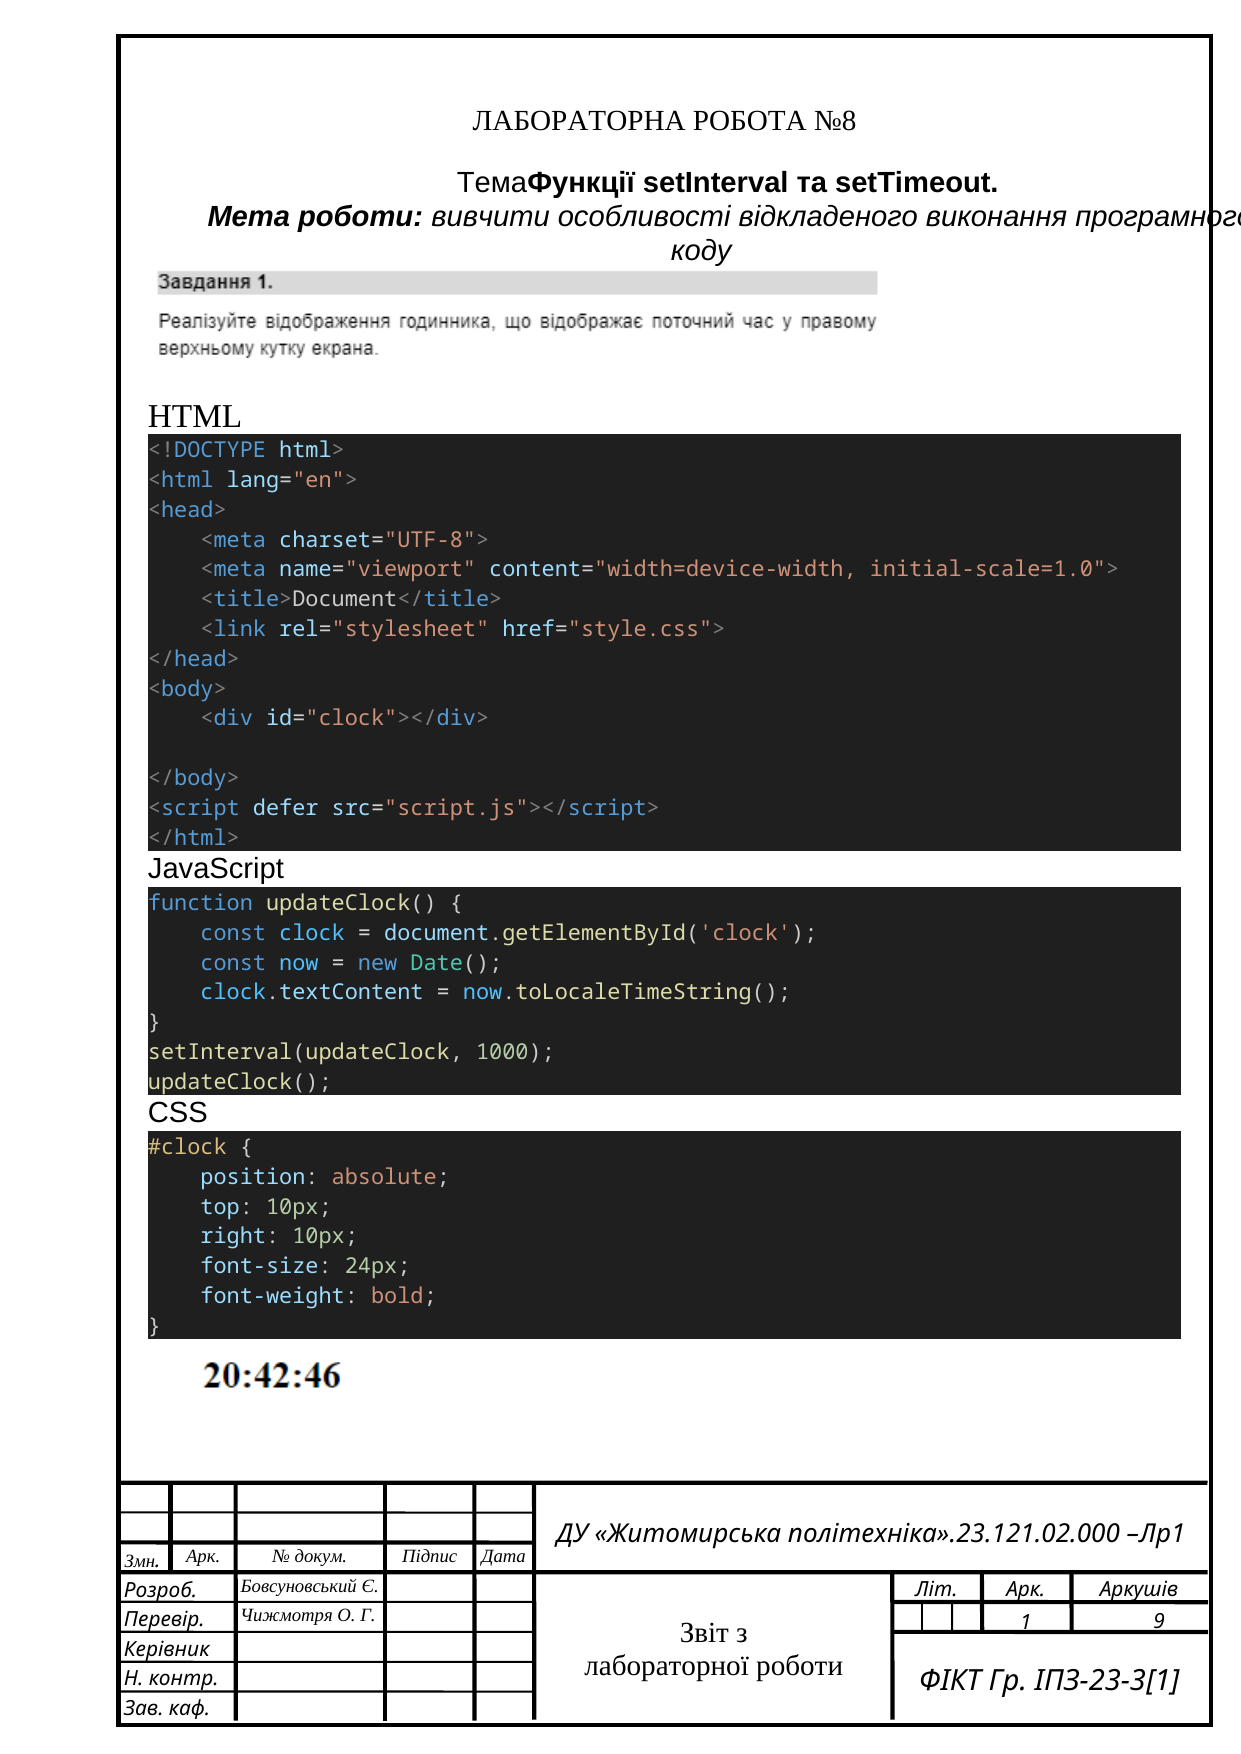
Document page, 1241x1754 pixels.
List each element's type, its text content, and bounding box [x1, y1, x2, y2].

text <html lang="en"> [148, 464, 1181, 494]
text Лабораторна робота №8 [148, 103, 1181, 136]
text font-size: 24px; [148, 1250, 1181, 1280]
text </body> [148, 762, 1181, 792]
text right: 10px; [148, 1220, 1181, 1250]
picture [147, 1339, 354, 1435]
text <title>Document</title> [148, 583, 1181, 613]
text Мета роботи: вивчити особливості відкладеного виконання програмного коду [148, 199, 1240, 266]
picture [147, 266, 898, 366]
text updateClock(); [148, 1066, 1181, 1095]
text clock.textContent = now.toLocaleTimeString(); [148, 976, 1181, 1006]
text HTML [148, 396, 1240, 434]
text <script defer src="script.js"></script> [148, 792, 1181, 821]
text position: absolute; [148, 1161, 1181, 1191]
text <head> [148, 494, 1181, 523]
text top: 10px; [148, 1191, 1181, 1220]
text </head> [148, 643, 1181, 672]
text } [148, 1310, 1181, 1339]
text <div id="clock"></div> [148, 702, 1181, 732]
text <meta charset="UTF-8"> [148, 523, 1181, 553]
text const now = new Date(); [148, 946, 1181, 976]
text font-weight: bold; [148, 1280, 1181, 1310]
text CSS [148, 1095, 1181, 1129]
text <body> [148, 672, 1181, 702]
text ТемаФункції setInterval та setTimeout. [148, 165, 1240, 199]
text </html> [148, 821, 1181, 851]
text } [148, 1006, 1181, 1036]
text <!DOCTYPE html> [148, 434, 1181, 464]
text #clock { [148, 1131, 1181, 1161]
text const clock = document.getElementById('clock'); [148, 917, 1181, 946]
text setInterval(updateClock, 1000); [148, 1036, 1181, 1066]
text <link rel="stylesheet" href="style.css"> [148, 613, 1181, 643]
text JavaScript [148, 851, 1181, 885]
text function updateClock() { [148, 887, 1181, 917]
text <meta name="viewport" content="width=device-width, initial-scale=1.0"> [148, 553, 1181, 583]
